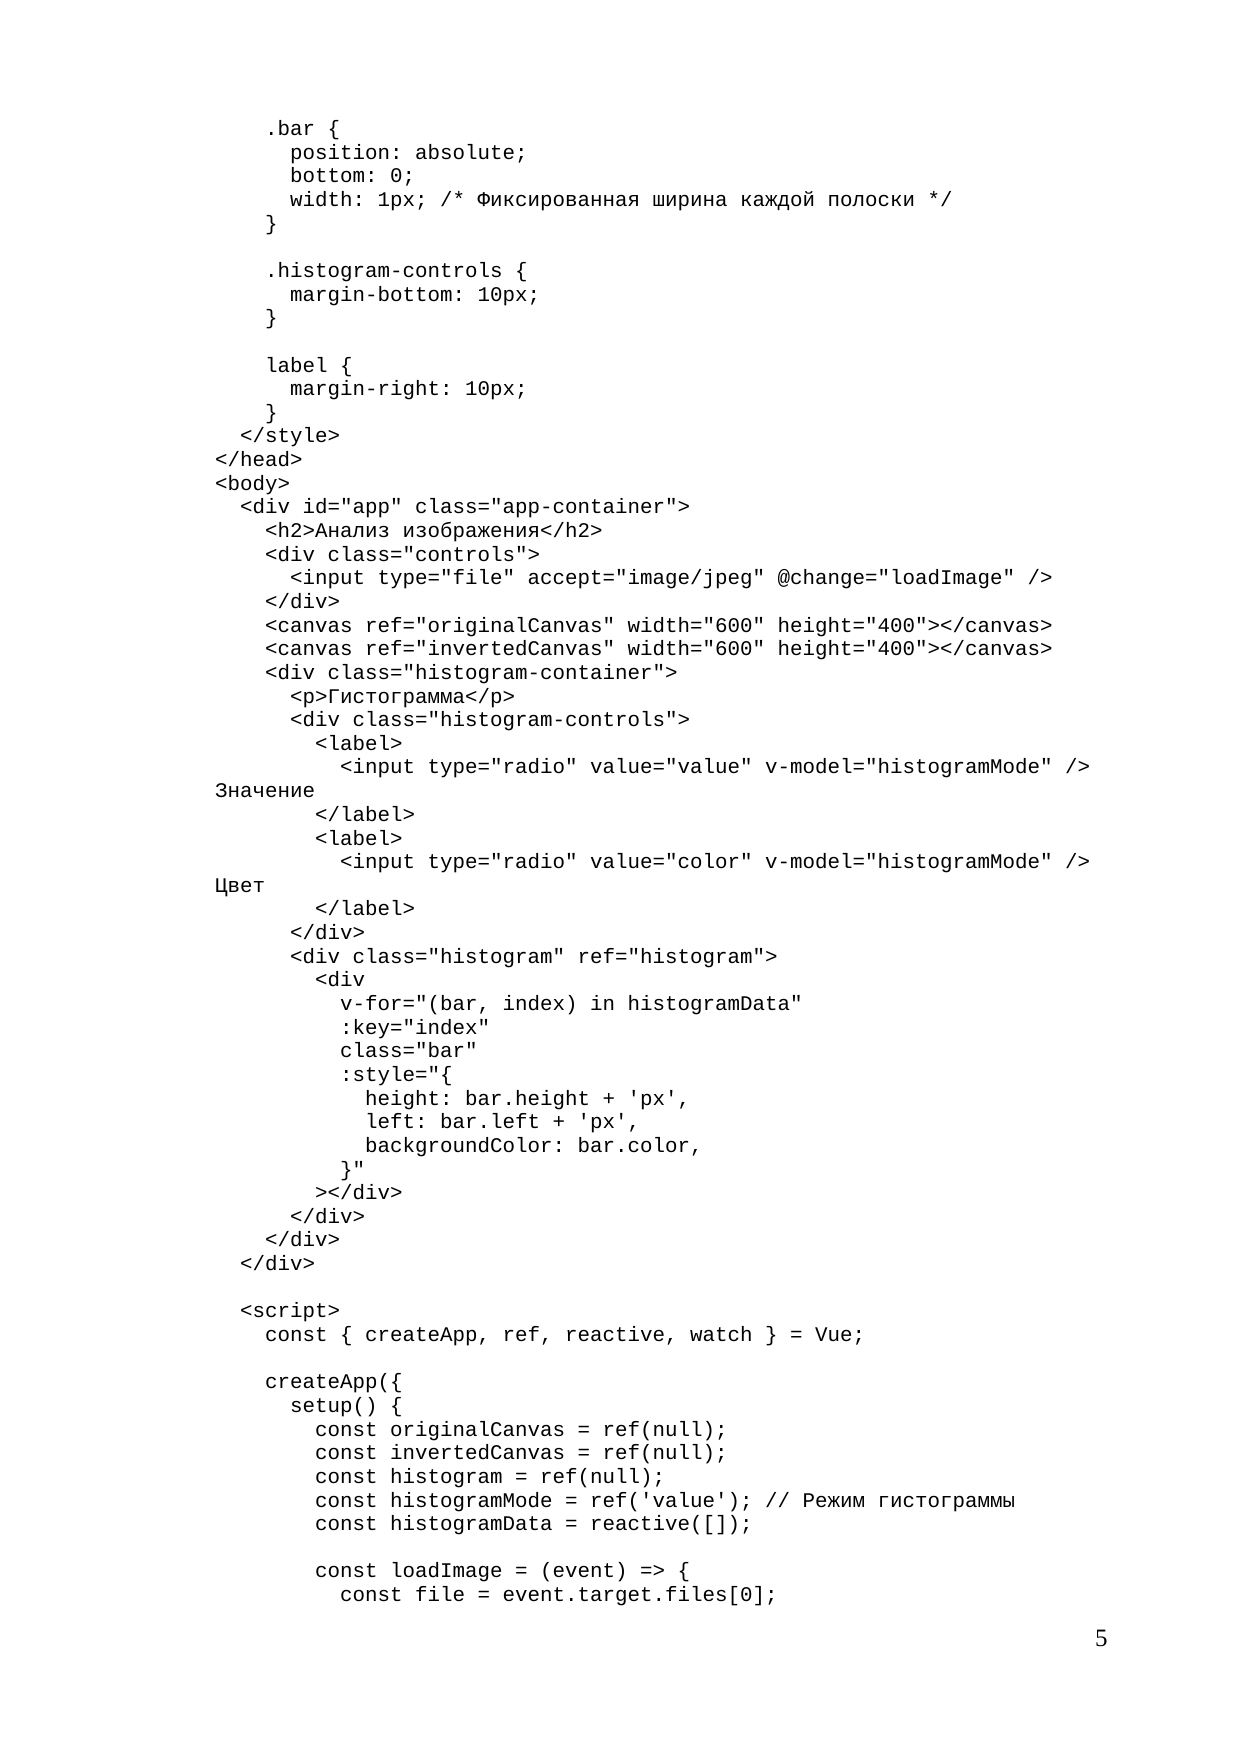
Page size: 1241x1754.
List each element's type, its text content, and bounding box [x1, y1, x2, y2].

text <label> [215, 733, 1107, 757]
text <div [215, 969, 1107, 993]
text } [215, 307, 1107, 331]
text <canvas ref="invertedCanvas" width="600" height="400"></canvas> [215, 638, 1107, 662]
text const { createApp, ref, reactive, watch } = Vue; [215, 1324, 1107, 1348]
text class="bar" [215, 1040, 1107, 1064]
text backgroundColor: bar.color, [215, 1135, 1107, 1158]
text width: 1px; /* Фиксированная ширина каждой полоски */ [215, 189, 1107, 213]
text const file = event.target.files[0]; [215, 1584, 1107, 1608]
text const histogramData = reactive([]); [215, 1513, 1107, 1537]
text </head> [215, 449, 1107, 473]
text <div class="histogram-controls"> [215, 709, 1107, 733]
text bottom: 0; [215, 165, 1107, 189]
text :style="{ [215, 1064, 1107, 1088]
text setup() { [215, 1395, 1107, 1419]
text </label> [215, 804, 1107, 827]
text <body> [215, 473, 1107, 496]
text margin-right: 10px; [215, 378, 1107, 402]
text :key="index" [215, 1017, 1107, 1040]
text .bar { [215, 118, 1107, 142]
text </label> [215, 898, 1107, 922]
text </style> [215, 426, 1107, 449]
text const histogram = ref(null); [215, 1466, 1107, 1489]
text </div> [215, 1229, 1107, 1253]
text const histogramMode = ref('value'); // Режим гистограммы [215, 1489, 1107, 1513]
text <script> [215, 1300, 1107, 1324]
text ></div> [215, 1182, 1107, 1206]
text const originalCanvas = ref(null); [215, 1419, 1107, 1442]
text } [215, 213, 1107, 236]
text <canvas ref="originalCanvas" width="600" height="400"></canvas> [215, 615, 1107, 638]
text v-for="(bar, index) in histogramData" [215, 993, 1107, 1017]
text } [215, 402, 1107, 426]
text <div id="app" class="app-container"> [215, 496, 1107, 520]
text <div class="histogram" ref="histogram"> [215, 946, 1107, 969]
text </div> [215, 1206, 1107, 1229]
text <div class="histogram-container"> [215, 662, 1107, 686]
text height: bar.height + 'px', [215, 1088, 1107, 1111]
text <p>Гистограмма</p> [215, 686, 1107, 709]
text margin-bottom: 10px; [215, 284, 1107, 307]
text <div class="controls"> [215, 544, 1107, 567]
text left: bar.left + 'px', [215, 1111, 1107, 1135]
text <input type="radio" value="color" v-model="histogramMode" /> Цвет [215, 851, 1107, 898]
text createApp({ [215, 1371, 1107, 1395]
text const loadImage = (event) => { [215, 1561, 1107, 1584]
text label { [215, 354, 1107, 378]
text <label> [215, 827, 1107, 851]
text <input type="radio" value="value" v-model="histogramMode" /> Значение [215, 757, 1107, 804]
text <h2>Анализ изображения</h2> [215, 520, 1107, 544]
text position: absolute; [215, 142, 1107, 165]
text .histogram-controls { [215, 260, 1107, 284]
text </div> [215, 922, 1107, 946]
text }" [215, 1158, 1107, 1182]
text </div> [215, 591, 1107, 615]
text const invertedCanvas = ref(null); [215, 1442, 1107, 1466]
text <input type="file" accept="image/jpeg" @change="loadImage" /> [215, 567, 1107, 591]
text </div> [215, 1253, 1107, 1277]
